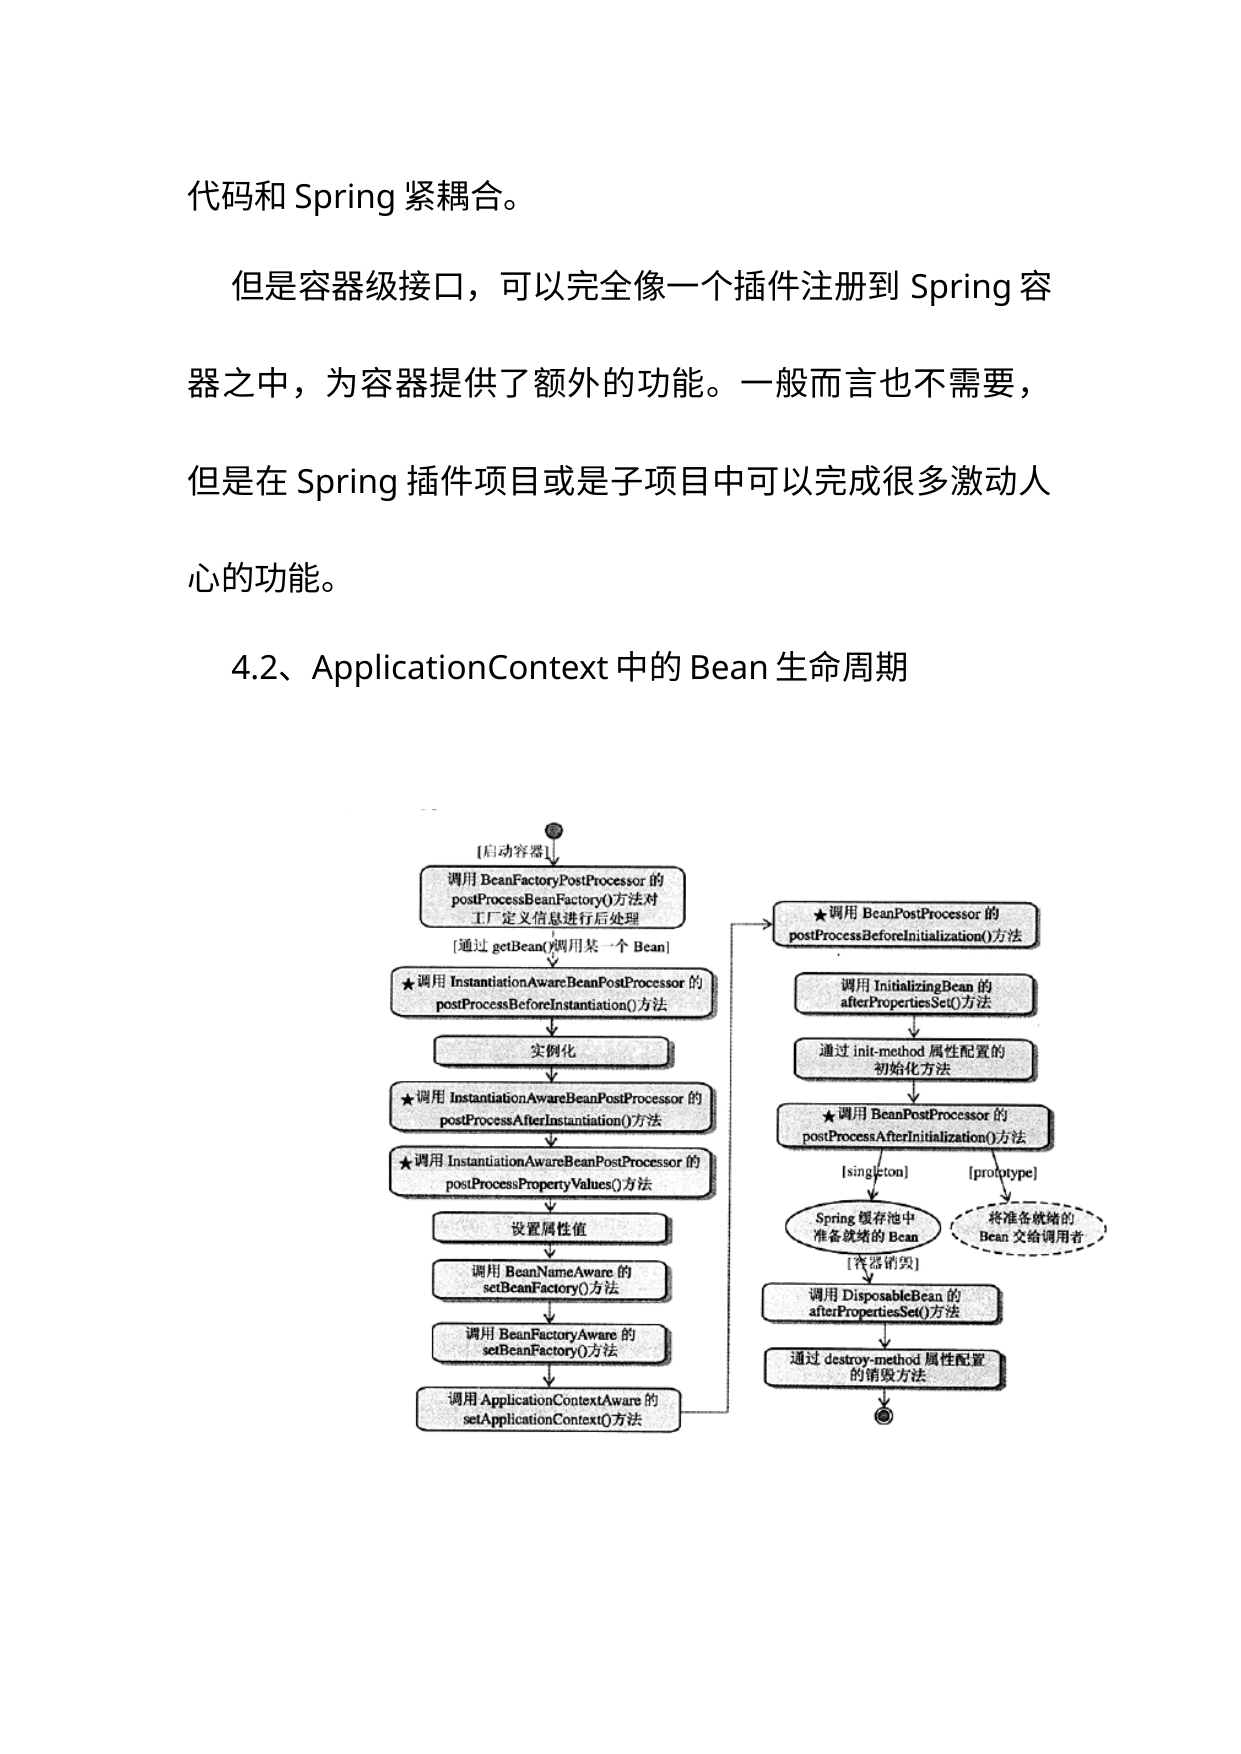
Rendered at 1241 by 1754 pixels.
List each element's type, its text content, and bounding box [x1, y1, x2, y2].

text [187, 162, 1053, 227]
text 4.2、ApplicationContext中的Bean生命周期 [187, 633, 1053, 698]
text 但是容器级接口，可以完全像一个插件注册到Spring容器之中，为容器提供了额外的功能。一般而言也不需要，但是在Spring插件项目或是子项目中可以完成很多激动人心的功能。 [187, 251, 1053, 609]
picture [318, 809, 1184, 1448]
